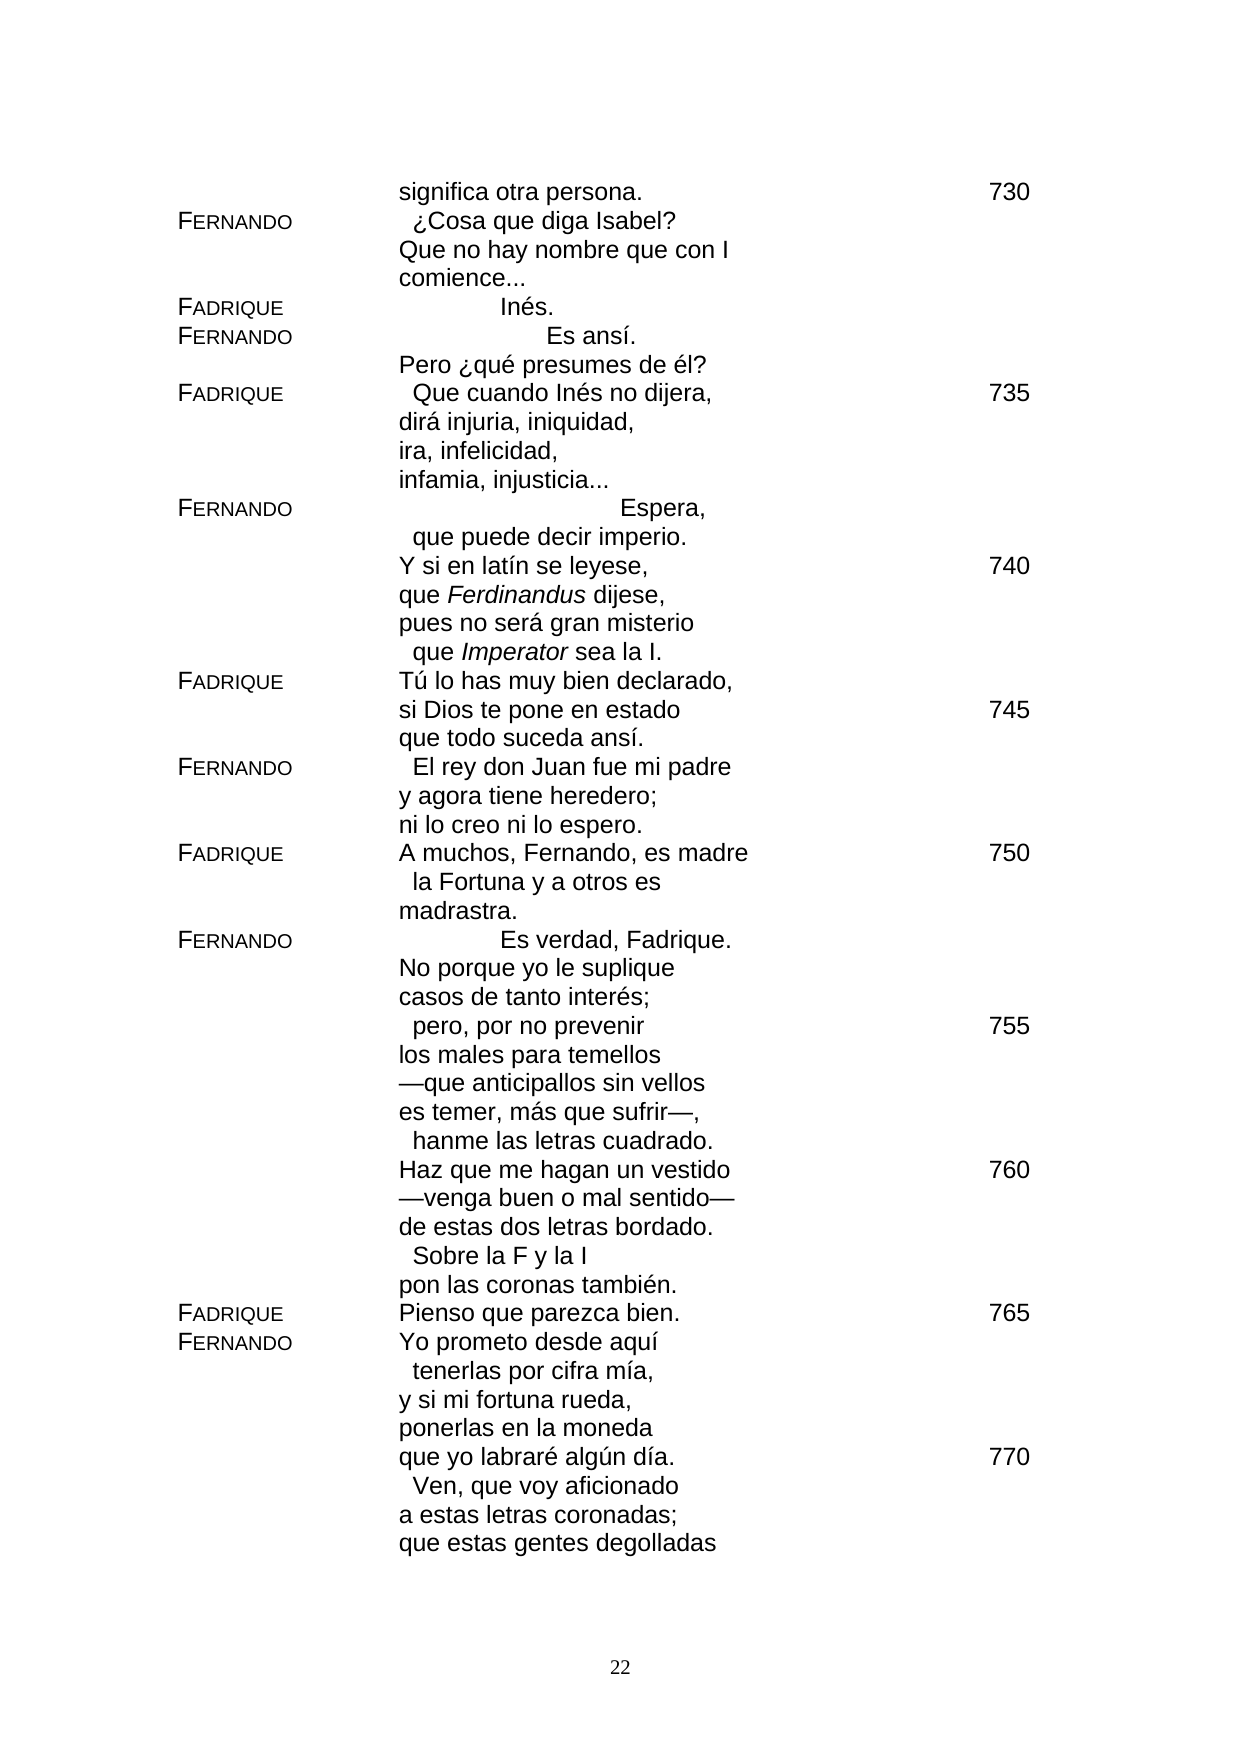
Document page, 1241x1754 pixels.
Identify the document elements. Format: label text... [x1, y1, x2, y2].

text dirá injuria, iniquidad, [325, 407, 1063, 436]
text Fernando Es verdad, Fadrique. [177, 925, 1063, 953]
text pon las coronas también. [325, 1270, 1063, 1298]
text Sobre la F y la I [325, 1241, 1063, 1270]
text es temer, más que sufrir—, [325, 1097, 1063, 1126]
text que yo labraré algún día. 770 [325, 1442, 1063, 1471]
text pero, por no prevenir 755 [325, 1011, 1063, 1040]
text Fadrique Pienso que parezca bien. 765 [177, 1298, 1063, 1327]
text —que anticipallos sin vellos [325, 1068, 1063, 1097]
text Que no hay nombre que con I [325, 235, 1063, 263]
text que Imperator sea la I. [325, 637, 1063, 666]
text significa otra persona. 730 [325, 177, 1063, 206]
text infamia, injusticia... [325, 465, 1063, 493]
text Fadrique Tú lo has muy bien declarado, [177, 666, 1063, 695]
text si Dios te pone en estado 745 [325, 695, 1063, 723]
text de estas dos letras bordado. [325, 1212, 1063, 1241]
text Haz que me hagan un vestido 760 [325, 1155, 1063, 1183]
text ponerlas en la moneda [325, 1413, 1063, 1442]
text No porque yo le suplique [325, 953, 1063, 982]
text Pero ¿qué presumes de él? [325, 350, 1063, 378]
text y si mi fortuna rueda, [325, 1385, 1063, 1413]
text ira, infelicidad, [325, 436, 1063, 465]
text Fernando El rey don Juan fue mi padre [177, 752, 1063, 781]
text comience... [325, 263, 1063, 292]
text Fadrique A muchos, Fernando, es madre 750 [177, 838, 1063, 867]
text que puede decir imperio. [325, 522, 1063, 551]
text madrastra. [398, 896, 1063, 925]
text Fadrique Inés. [177, 292, 1063, 321]
text Fernando Es ansí. [177, 321, 1063, 350]
text casos de tanto interés; [325, 982, 1063, 1011]
text y agora tiene heredero; [398, 781, 1063, 810]
text la Fortuna y a otros es [325, 867, 1063, 896]
text pues no será gran misterio [325, 608, 1063, 637]
text hanme las letras cuadrado. [325, 1126, 1063, 1155]
text que estas gentes degolladas [325, 1528, 1063, 1557]
text ni lo creo ni lo espero. [398, 810, 1063, 838]
text tenerlas por cifra mía, [325, 1356, 1063, 1385]
text —venga buen o mal sentido— [325, 1183, 1063, 1212]
text que Ferdinandus dijese, [325, 580, 1063, 608]
text Fernando Yo prometo desde aquí [177, 1327, 1063, 1356]
text los males para temellos [325, 1040, 1063, 1068]
text a estas letras coronadas; [325, 1500, 1063, 1528]
text Ven, que voy aficionado [325, 1471, 1063, 1500]
text que todo suceda ansí. [398, 723, 1063, 752]
text Fernando Espera, [177, 493, 1063, 522]
text Y si en latín se leyese, 740 [325, 551, 1063, 580]
text Fernando ¿Cosa que diga Isabel? [177, 206, 1063, 235]
text Fadrique Que cuando Inés no dijera, 735 [177, 378, 1063, 407]
